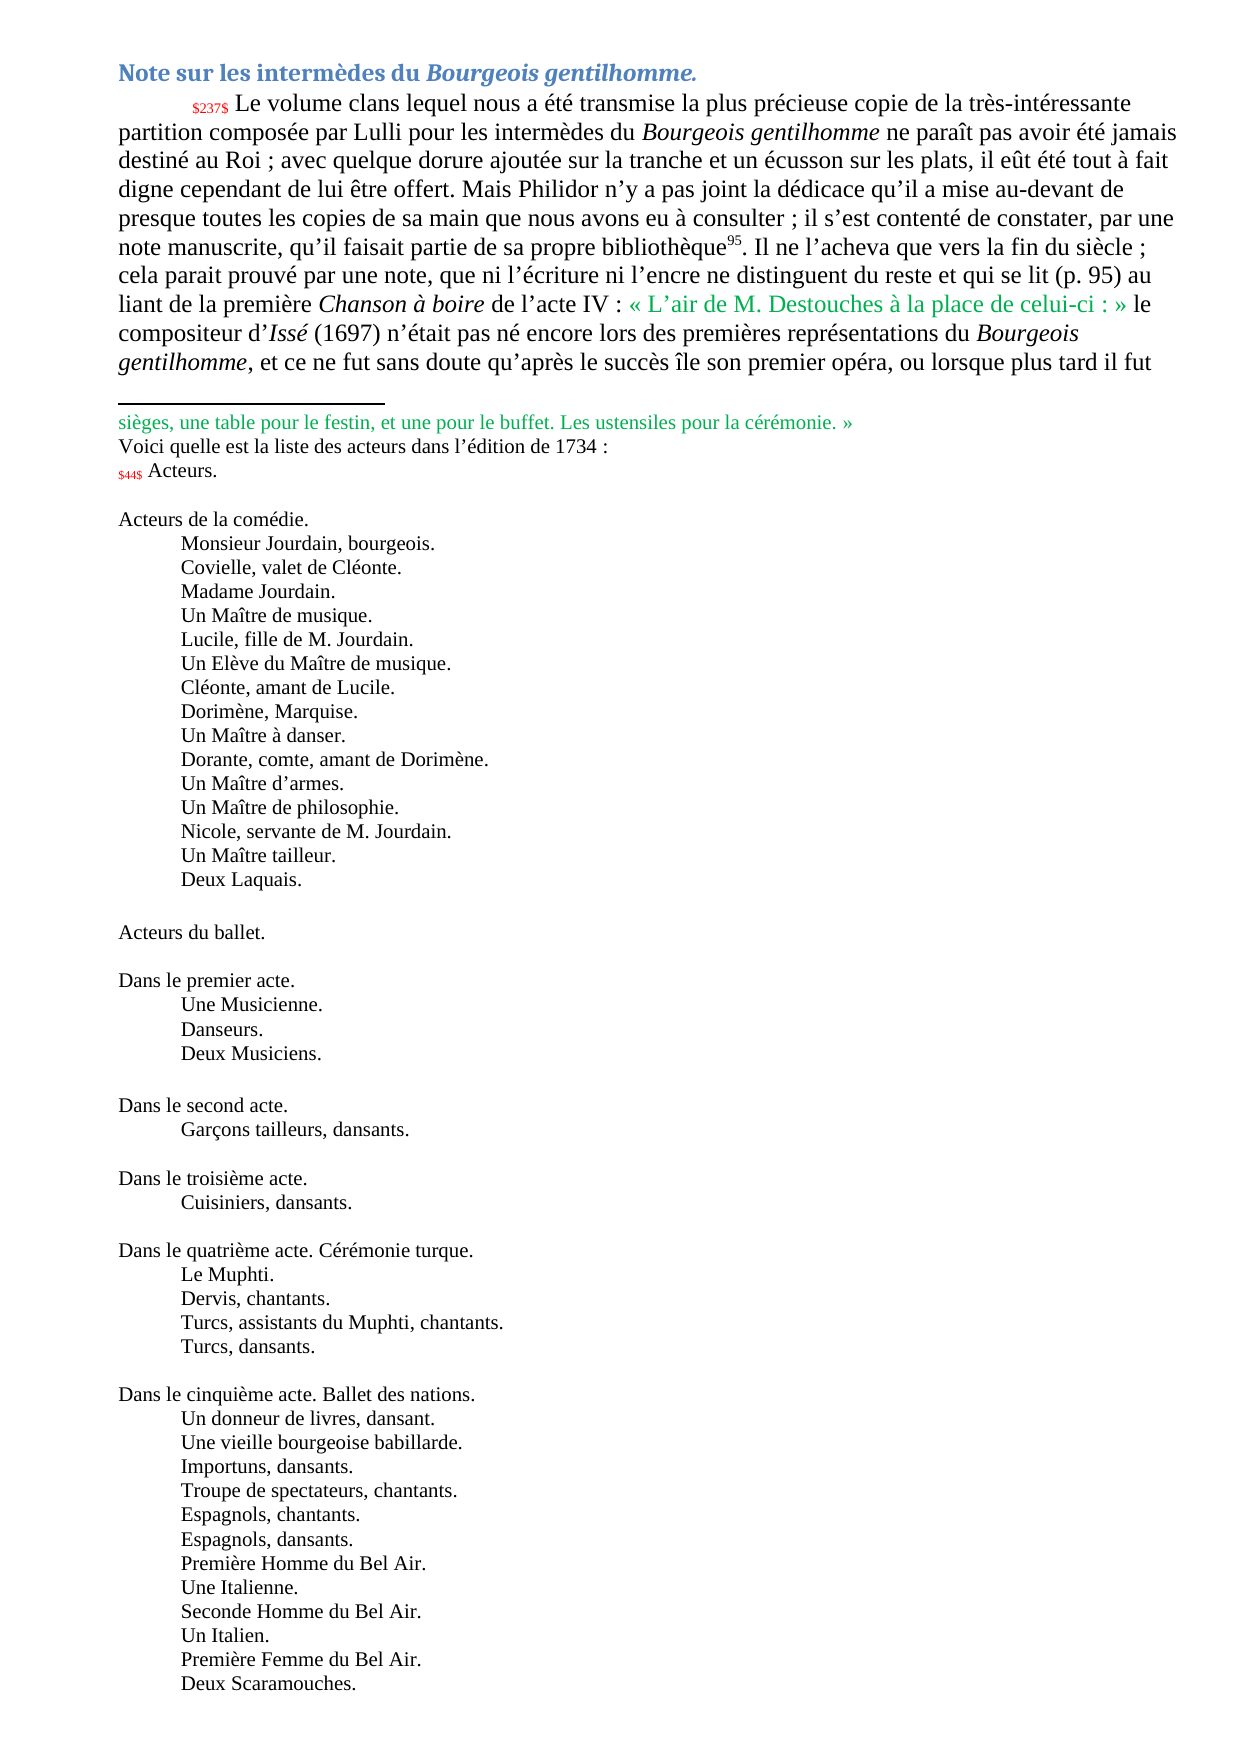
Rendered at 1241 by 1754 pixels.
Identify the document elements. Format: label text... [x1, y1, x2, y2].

text $237$ Le volume clans lequel nous a été transmise la plus précieuse copie de la très-intéressante partition composée par Lulli pour les intermèdes du Bourgeois gentilhomme ne paraît pas avoir été jamais destiné au Roi ; avec quelque dorure ajoutée sur la tranche et un écusson sur les plats, il eût été tout à fait digne cependant de lui être offert. Mais Philidor n’y a pas joint la dédicace qu’il a mise au-devant de presque toutes les copies de sa main que nous avons eu à consulter ; il s’est contenté de constater, par une note manuscrite, qu’il faisait partie de sa propre bibliothèque. Il ne l’acheva que vers la fin du siècle ; cela parait prouvé par une note, que ni l’écriture ni l’encre ne distinguent du reste et qui se lit (p. 95) au liant de la première Chanson à boire de l’acte IV : « L’air de M. Destouches à la place de celui-ci : » le compositeur d’Issé (1697) n’était pas né encore lors des premières représentations du Bourgeois gentilhomme, et ce ne fut sans doute qu’après le succès île son premier opéra, ou lorsque plus tard il fut devenu surintendant de la musique du Roi, qu’on put avoir l’idée de varier ainsi l’exécution de la musique de Lulli. — Parvenu dans la bibliothèque du Conservatoire plus tard sans doute que d’autres volumes de même origine, le bel in-folio dont nous parlons n’a pas encore été incorporé, par sa marque et son numéro d’ordre du moins, dans la collection Philidor proprement dite. Il se compose de 185 pages, que précède le titre suivant \ on y remarquera l’espèce de prééminence accordée par le musicien copiste au compositeur : « Le Bourgeois gentilhomme, comédie-ballet ; donné par le Roi à toute sa cour dans le château de Chambord au mois d’octobre 1670 ; fait par M. de Lully, surintendant de la musique du Roi, et par le sieur Molliere. » Il contient, outre la transcription (très-particulièrement conforme à l’édition de 1674) de tout le texte de Molière, les morceaux de musique suivants, qui ont été insérés à la place que leur assignait la représentation de la comédie-ballet. [118, 88, 1181, 375]
subtitle Note sur les intermèdes du Bourgeois gentilhomme. [118, 59, 1181, 88]
